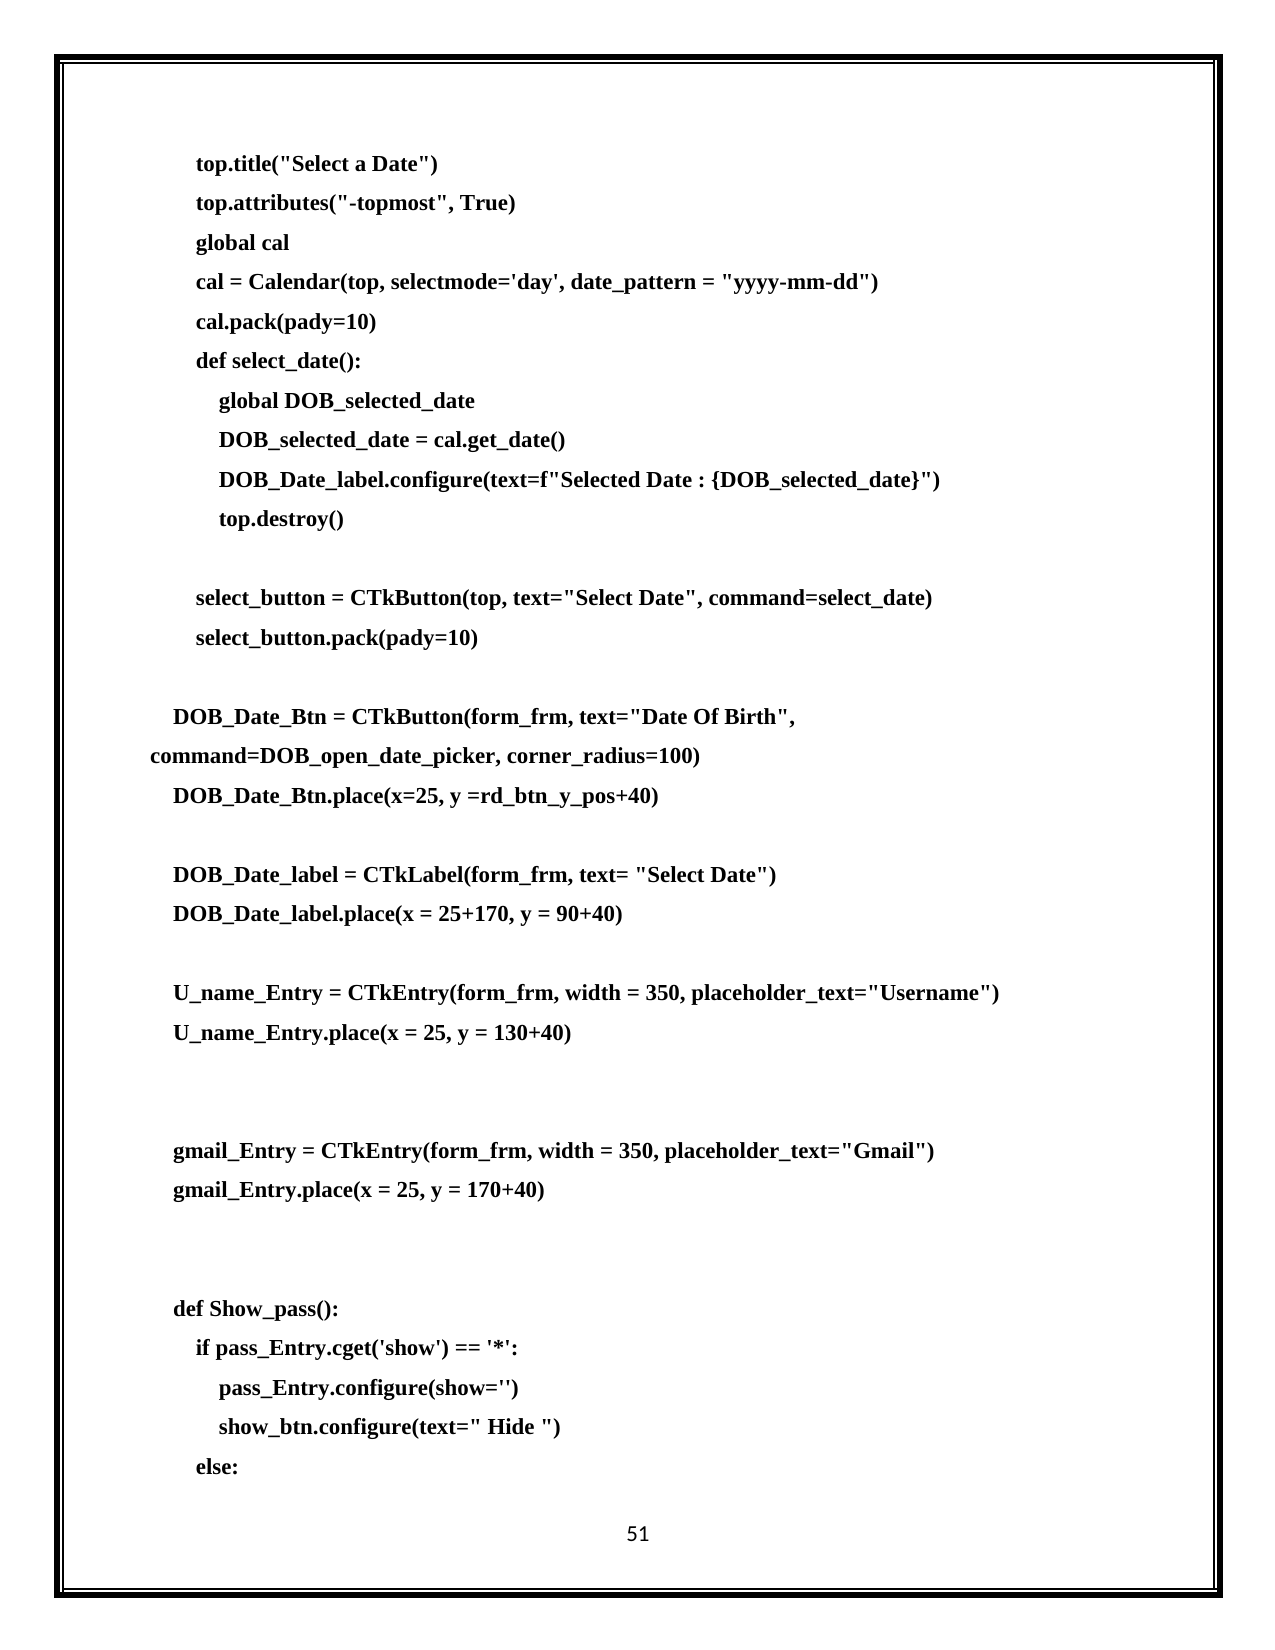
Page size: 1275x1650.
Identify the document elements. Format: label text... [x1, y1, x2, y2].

text global cal [150, 229, 1125, 255]
text def select_date(): [150, 347, 1125, 374]
text DOB_Date_label.configure(text=f"Selected Date : {DOB_selected_date}") [150, 466, 1125, 492]
text top.destroy() [150, 505, 1125, 532]
text if pass_Entry.cget('show') == '*': [150, 1334, 1125, 1361]
text gmail_Entry.place(x = 25, y = 170+40) [150, 1176, 1125, 1203]
text top.attributes("-topmost", True) [150, 189, 1125, 216]
text global DOB_selected_date [150, 387, 1125, 413]
text DOB_Date_label.place(x = 25+170, y = 90+40) [150, 900, 1125, 926]
text select_button = CTkButton(top, text="Select Date", command=select_date) [150, 584, 1125, 611]
text select_button.pack(pady=10) [150, 624, 1125, 650]
text cal.pack(pady=10) [150, 308, 1125, 334]
text gmail_Entry = CTkEntry(form_frm, width = 350, placeholder_text="Gmail") [150, 1137, 1125, 1163]
text U_name_Entry.place(x = 25, y = 130+40) [150, 1018, 1125, 1045]
text def Show_pass(): [150, 1295, 1125, 1321]
text DOB_Date_Btn = CTkButton(form_frm, text="Date Of Birth", command=DOB_open_date_picker, corner_radius=100) [150, 703, 1125, 768]
text top.title("Select a Date") [150, 150, 1125, 176]
text DOB_Date_Btn.place(x=25, y =rd_btn_y_pos+40) [150, 782, 1125, 808]
text else: [150, 1453, 1125, 1479]
text DOB_selected_date = cal.get_date() [150, 426, 1125, 453]
text DOB_Date_label = CTkLabel(form_frm, text= "Select Date") [150, 861, 1125, 887]
text U_name_Entry = CTkEntry(form_frm, width = 350, placeholder_text="Username") [150, 979, 1125, 1005]
text pass_Entry.configure(show='') [150, 1374, 1125, 1400]
text show_btn.configure(text=" Hide ") [150, 1413, 1125, 1440]
text cal = Calendar(top, selectmode='day', date_pattern = "yyyy-mm-dd") [150, 268, 1125, 295]
